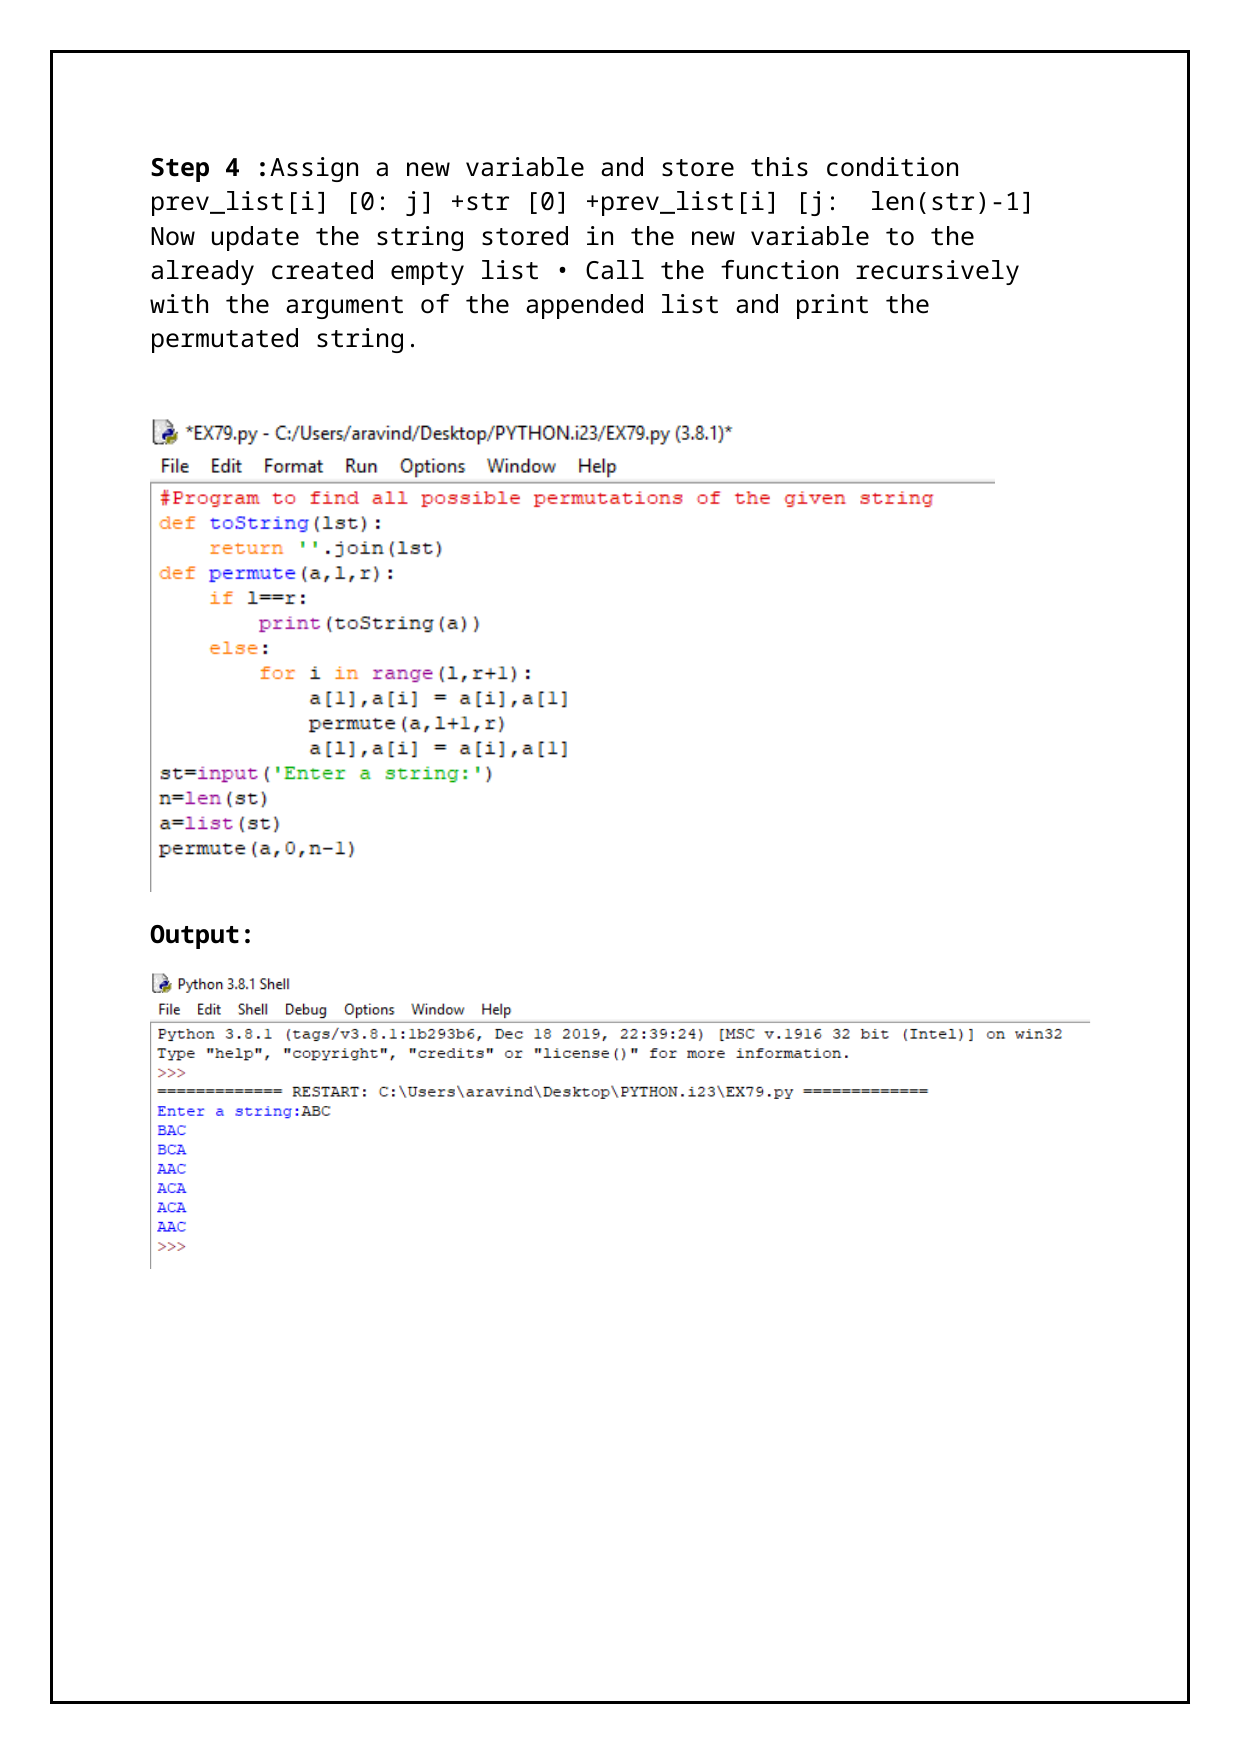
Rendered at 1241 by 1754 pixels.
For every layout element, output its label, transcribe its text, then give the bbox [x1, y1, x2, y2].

picture [150, 970, 1091, 1269]
text Step 4 :Assign a new variable and store this condition prev_list[i] [0: j] +str [0] +prev_list[i] [j: len(str)-1] [150, 150, 1057, 218]
text Now update the string stored in the new variable to the already created empty list • Call the function recursively with the argument of the appended list and print the permutated string. [150, 219, 1027, 355]
text Output: [150, 917, 1090, 951]
picture [150, 415, 995, 892]
